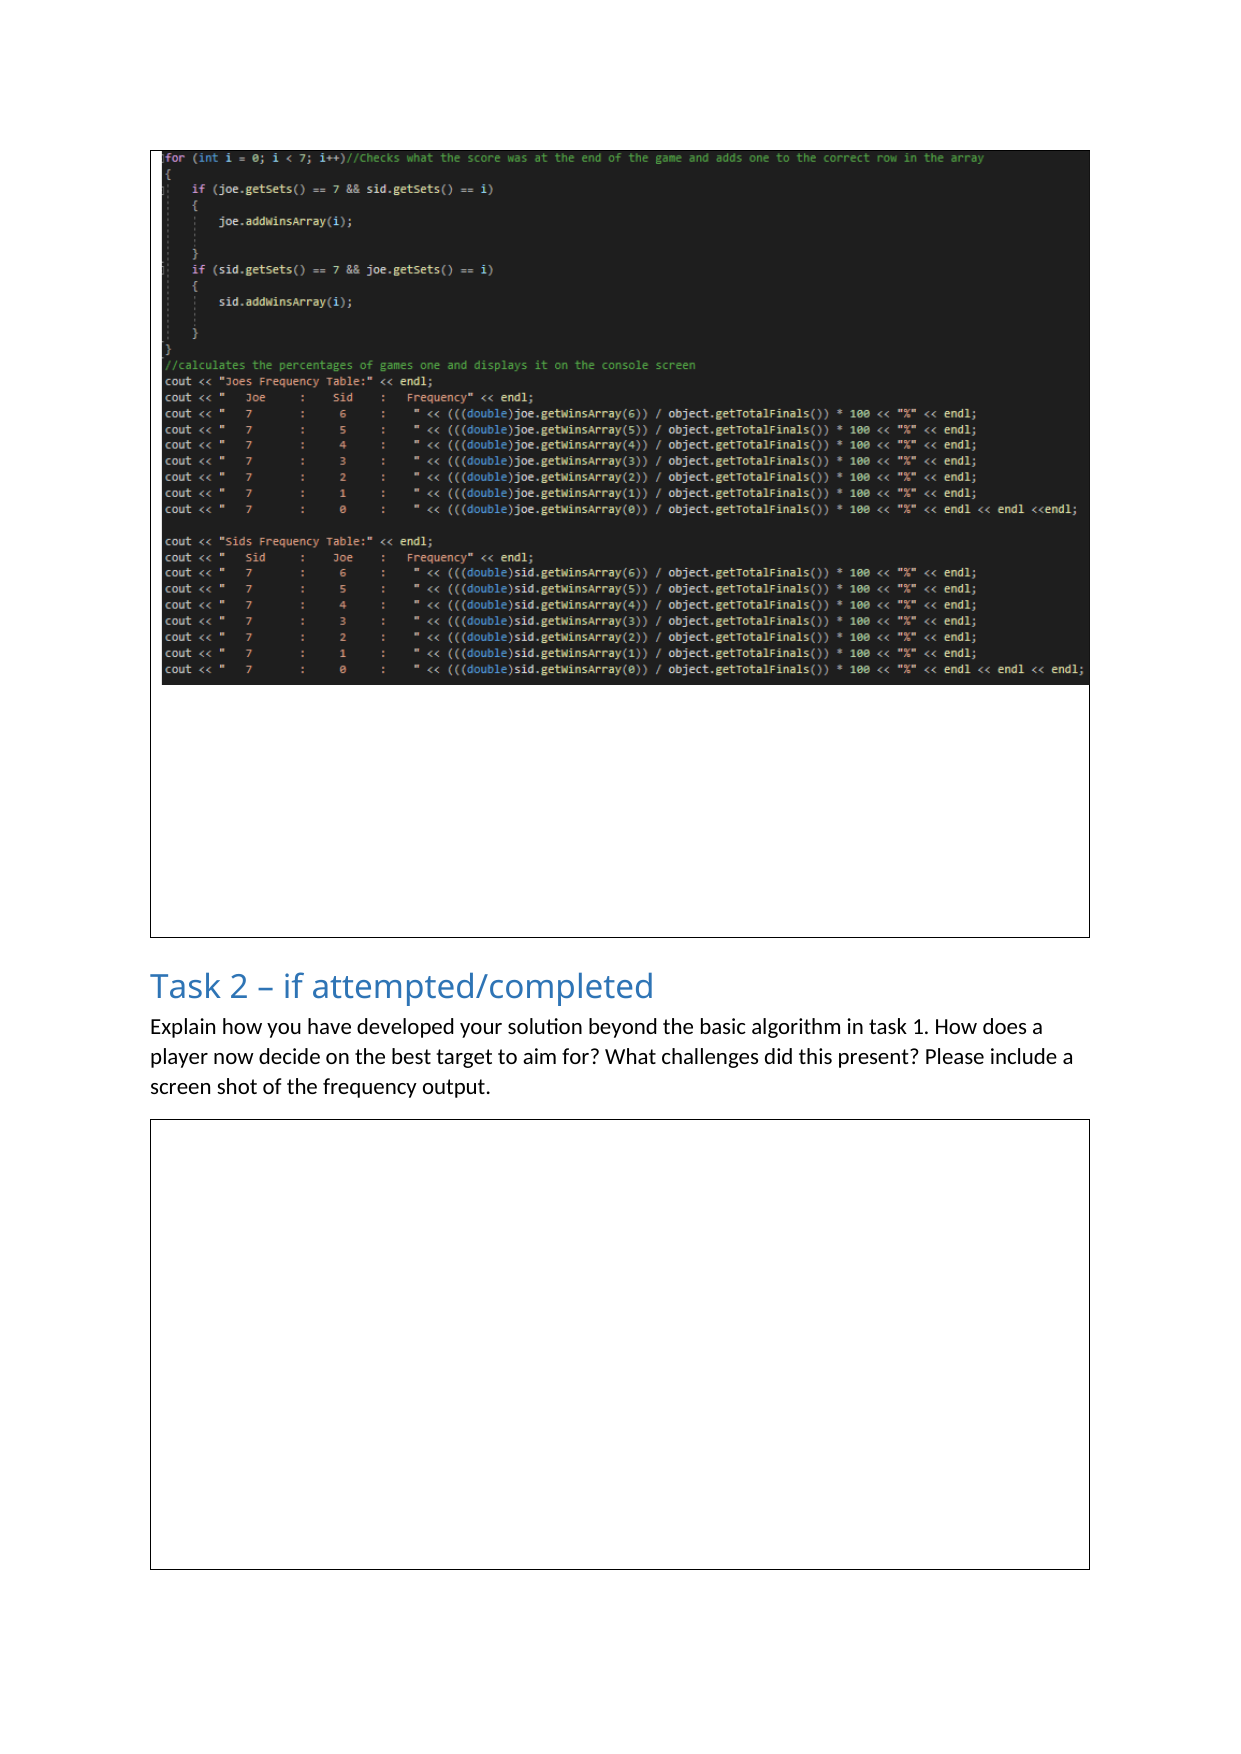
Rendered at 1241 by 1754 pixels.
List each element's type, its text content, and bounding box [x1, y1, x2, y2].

table_header [151, 1120, 1089, 1569]
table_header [151, 151, 1089, 937]
text Explain how you have developed your solution beyond the basic algorithm in task 1. How does a player now decide on the best target to aim for? What challenges did this present? Please include a screen shot of the frequency output. [150, 1012, 1090, 1100]
subtitle Task 2 – if attempted/completed [150, 963, 1090, 1008]
picture [161, 151, 1090, 685]
